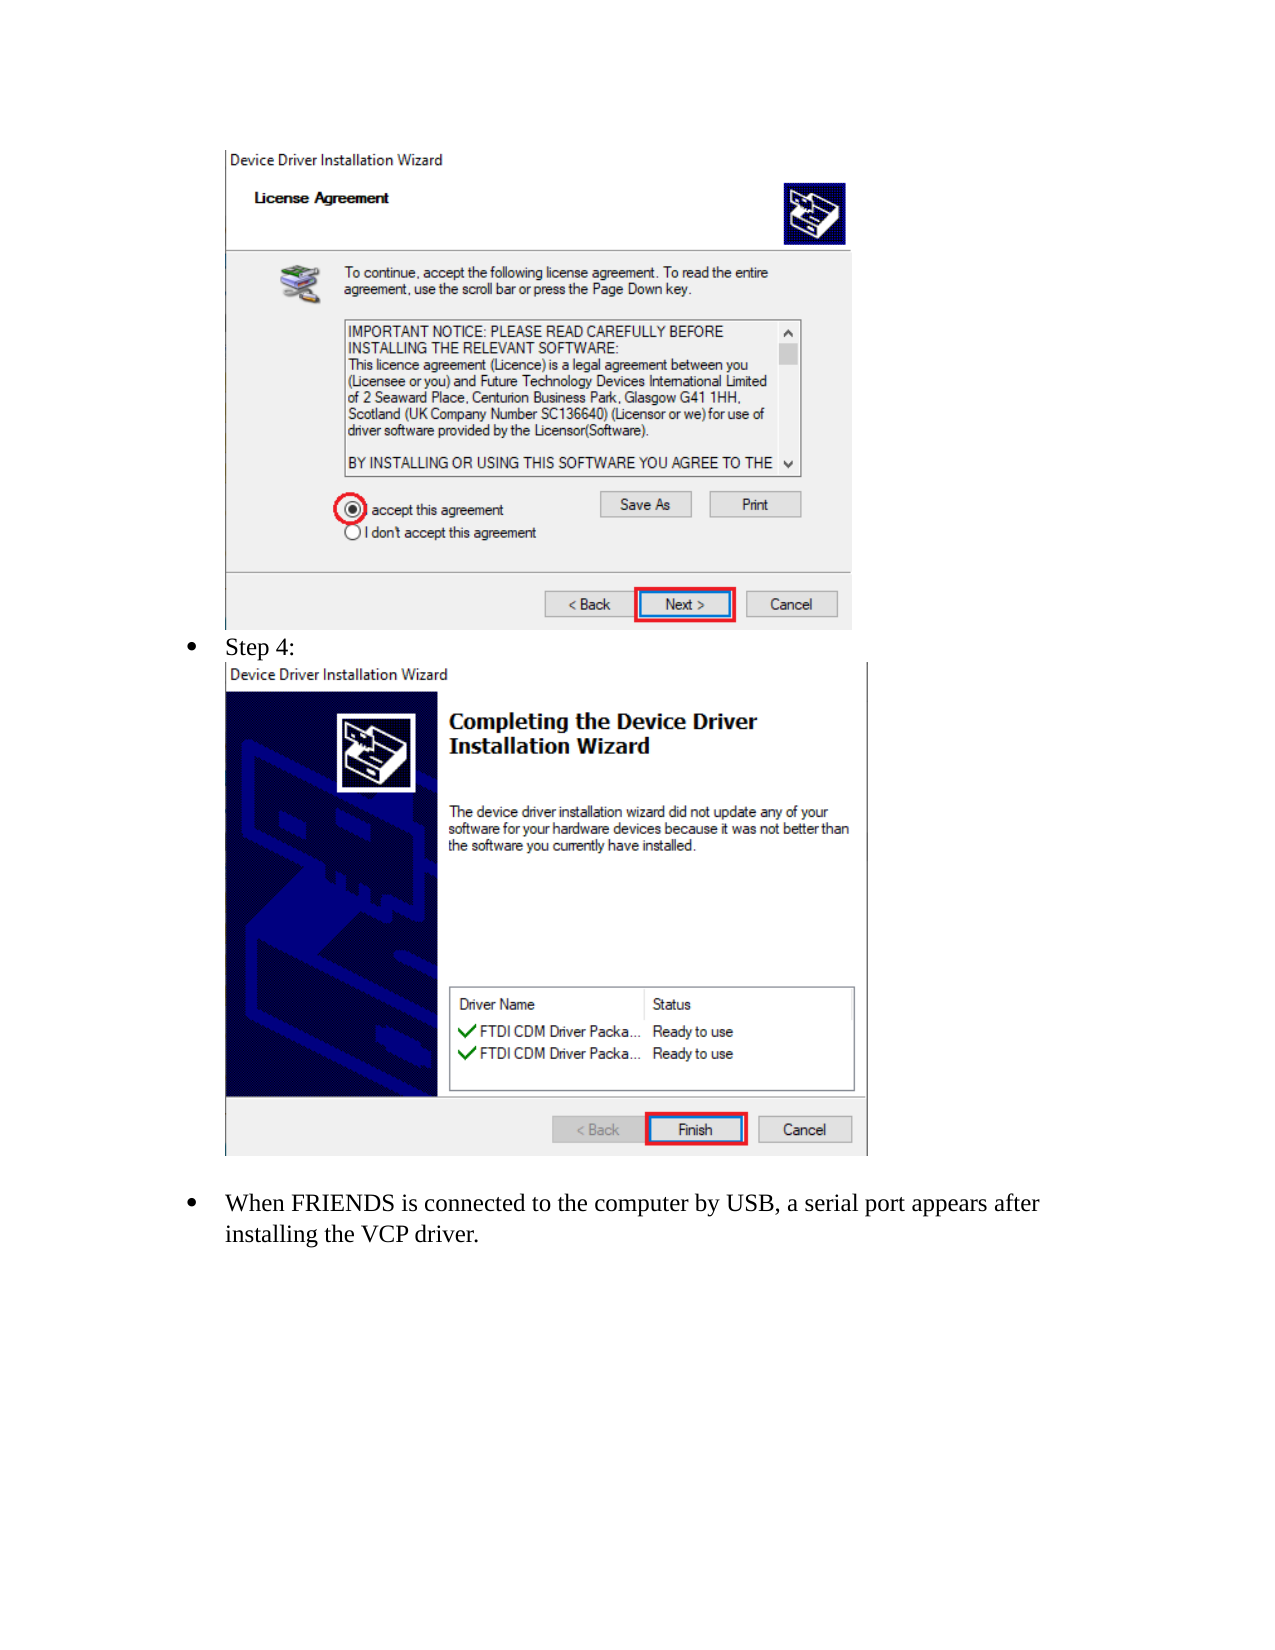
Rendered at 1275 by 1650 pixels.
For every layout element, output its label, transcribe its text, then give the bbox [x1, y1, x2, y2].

list When FRIENDS is connected to the computer by USB, a serial port appears after installing the VCP driver. [187, 1188, 1125, 1248]
picture [225, 662, 868, 1156]
picture [225, 150, 852, 630]
list Step 4: [187, 632, 1125, 661]
